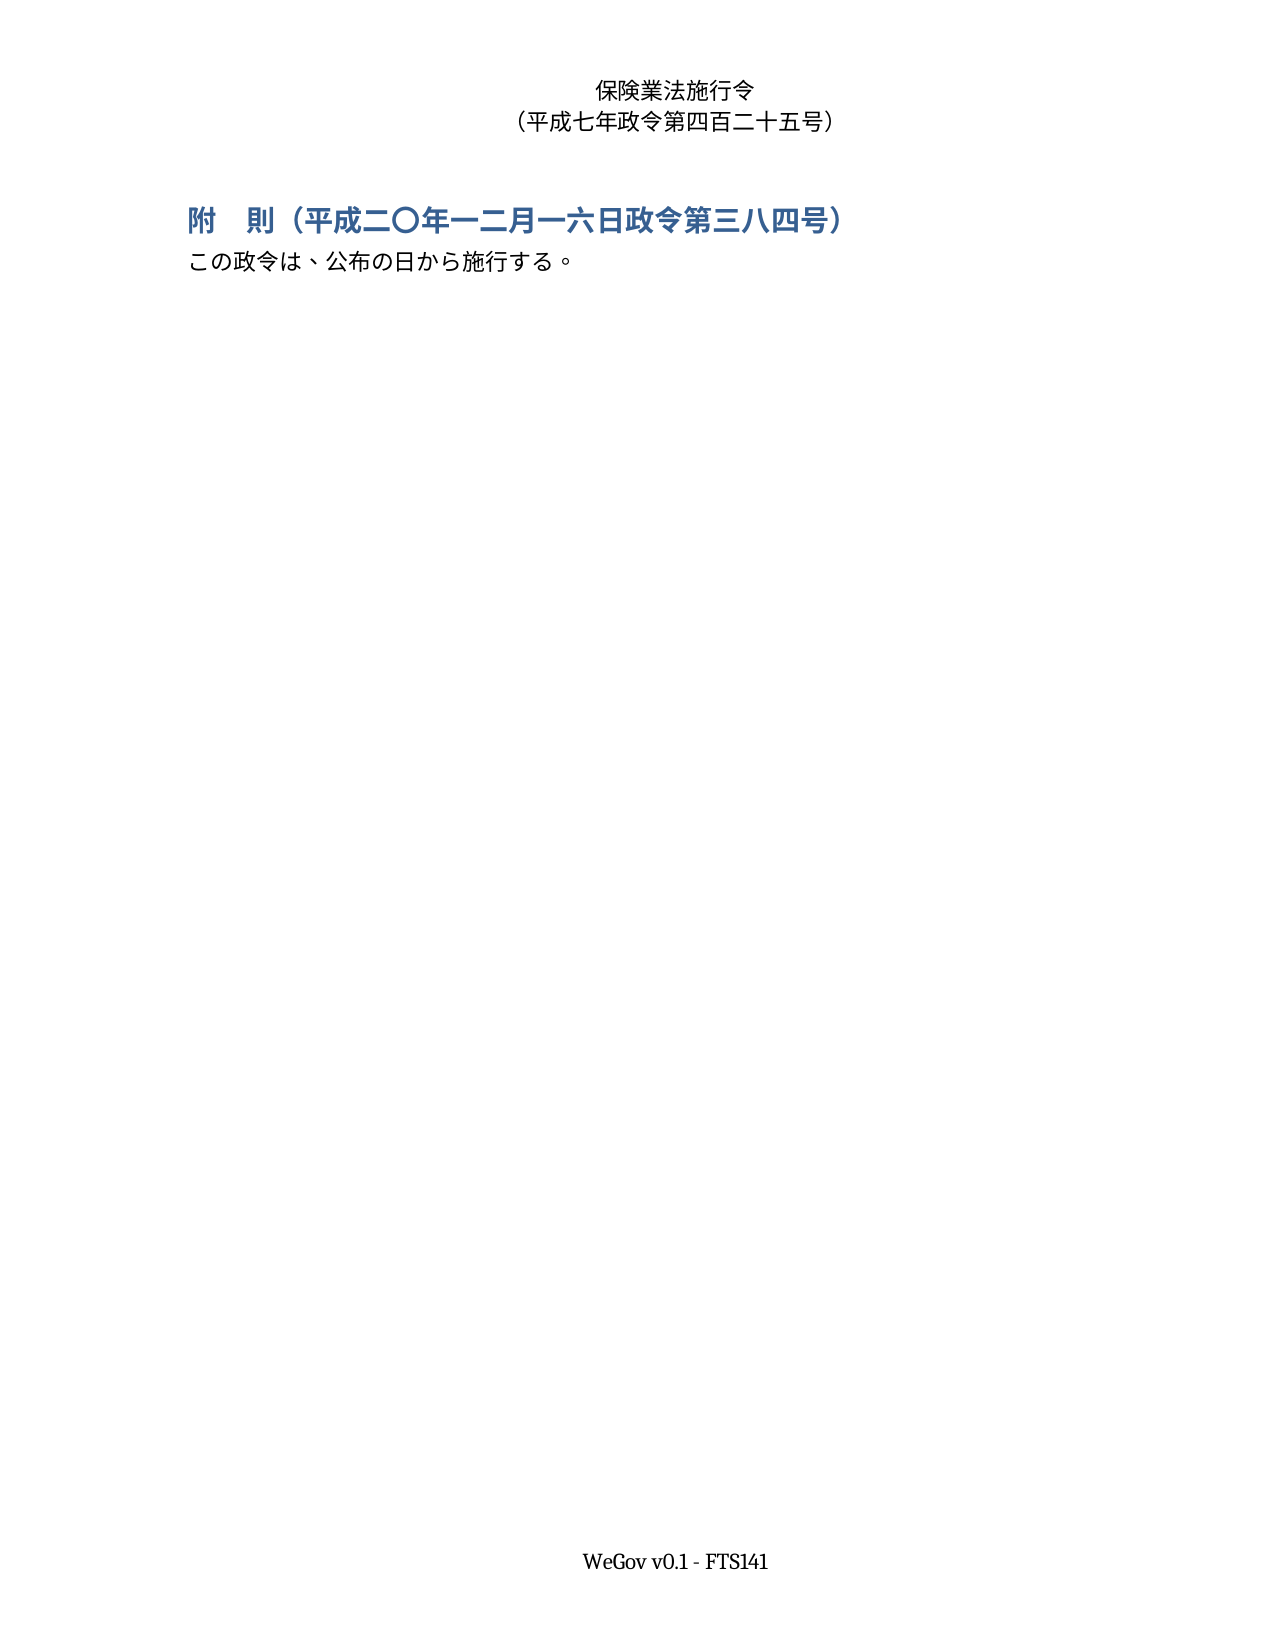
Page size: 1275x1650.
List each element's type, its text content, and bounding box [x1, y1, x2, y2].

text この政令は、公布の日から施行する。 [187, 246, 1087, 277]
subtitle 附 則（平成二〇年一二月一六日政令第三八四号） [187, 200, 1087, 240]
